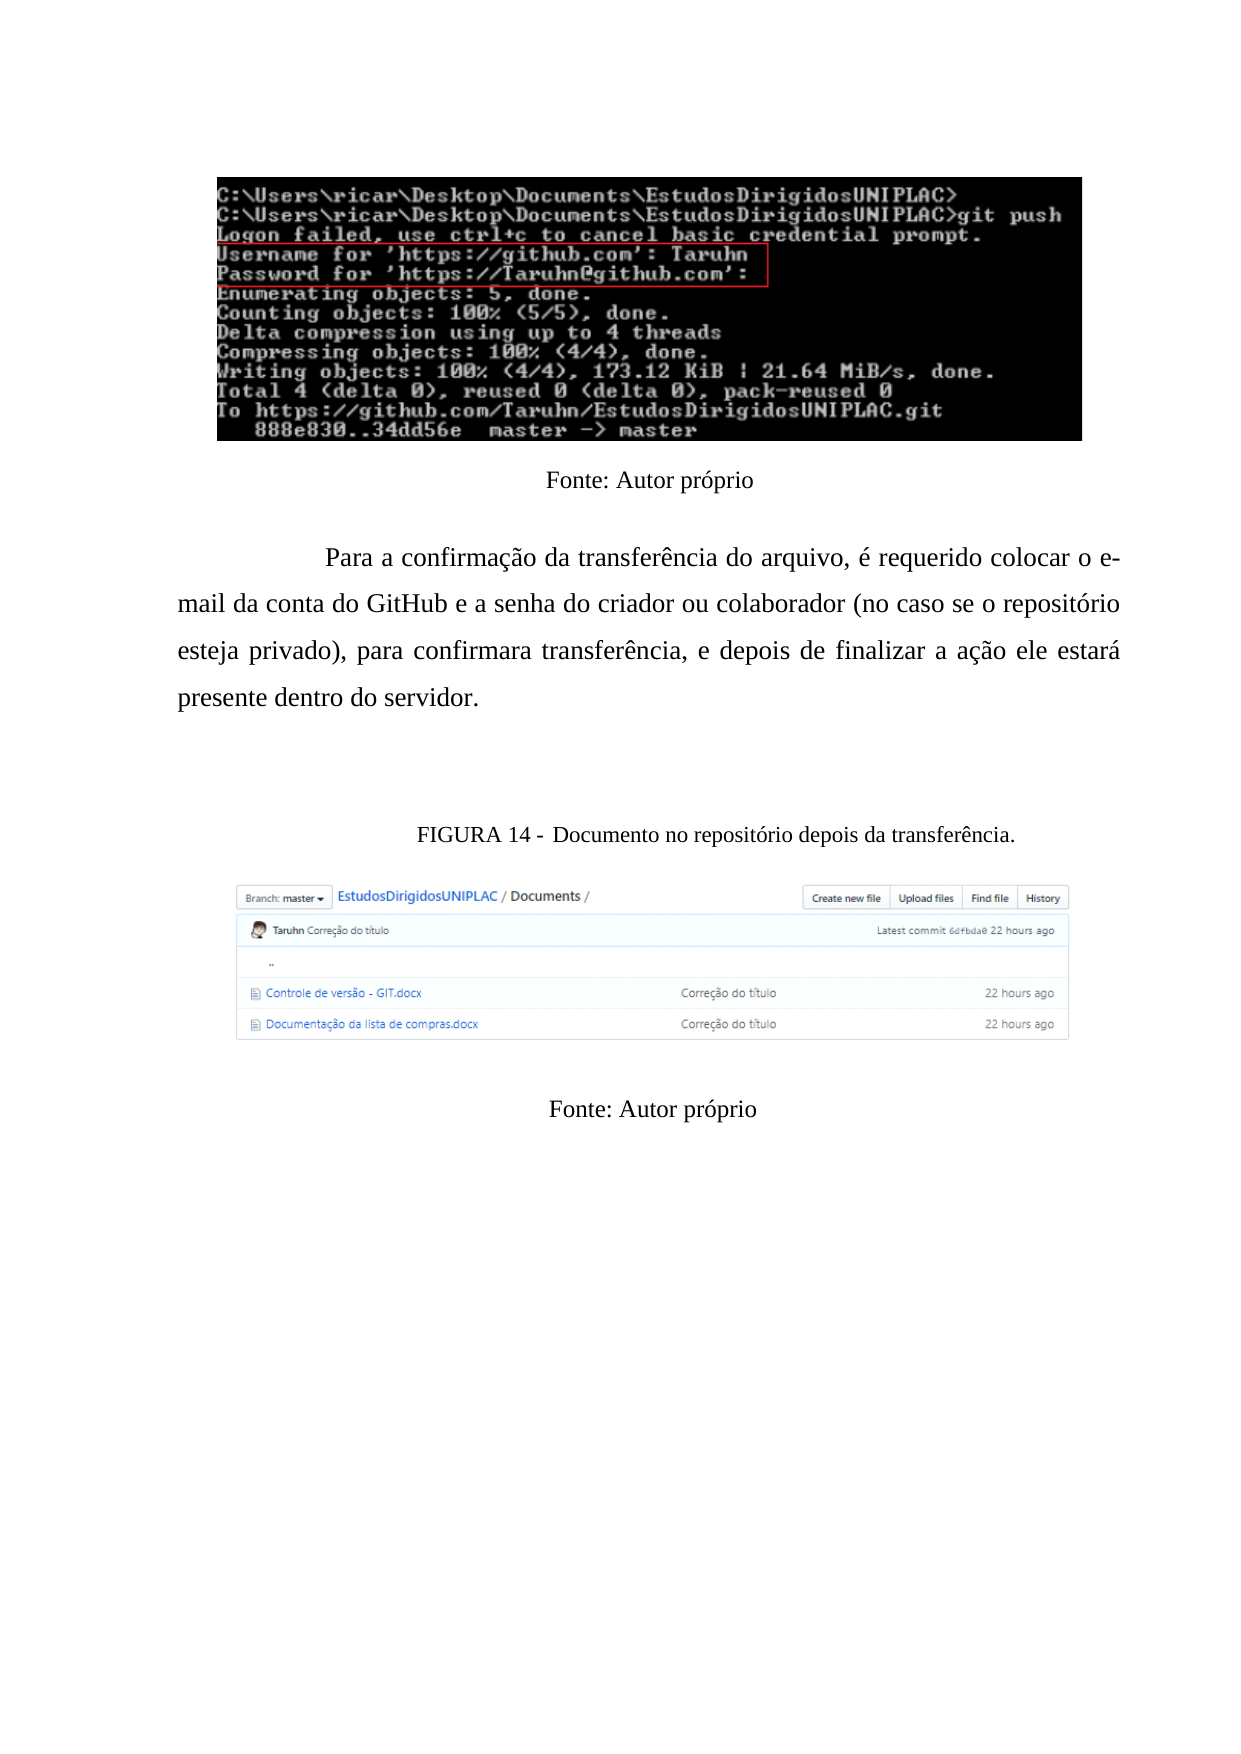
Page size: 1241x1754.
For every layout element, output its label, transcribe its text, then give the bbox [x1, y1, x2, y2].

text Fonte: Autor próprio [177, 1094, 1122, 1123]
text Fonte: Autor próprio [177, 466, 1122, 494]
text Para a confirmação da transferência do arquivo, é requerido colocar o e-mail da conta do GitHub e a senha do criador ou colaborador (no caso se o repositório esteja privado), para confirmara transferência, e depois de finalizar a ação ele estará presente dentro do servidor. [177, 541, 1122, 712]
text Documento no repositório depois da transferência. [310, 821, 1122, 847]
picture [217, 872, 1083, 1070]
picture [217, 177, 1083, 441]
